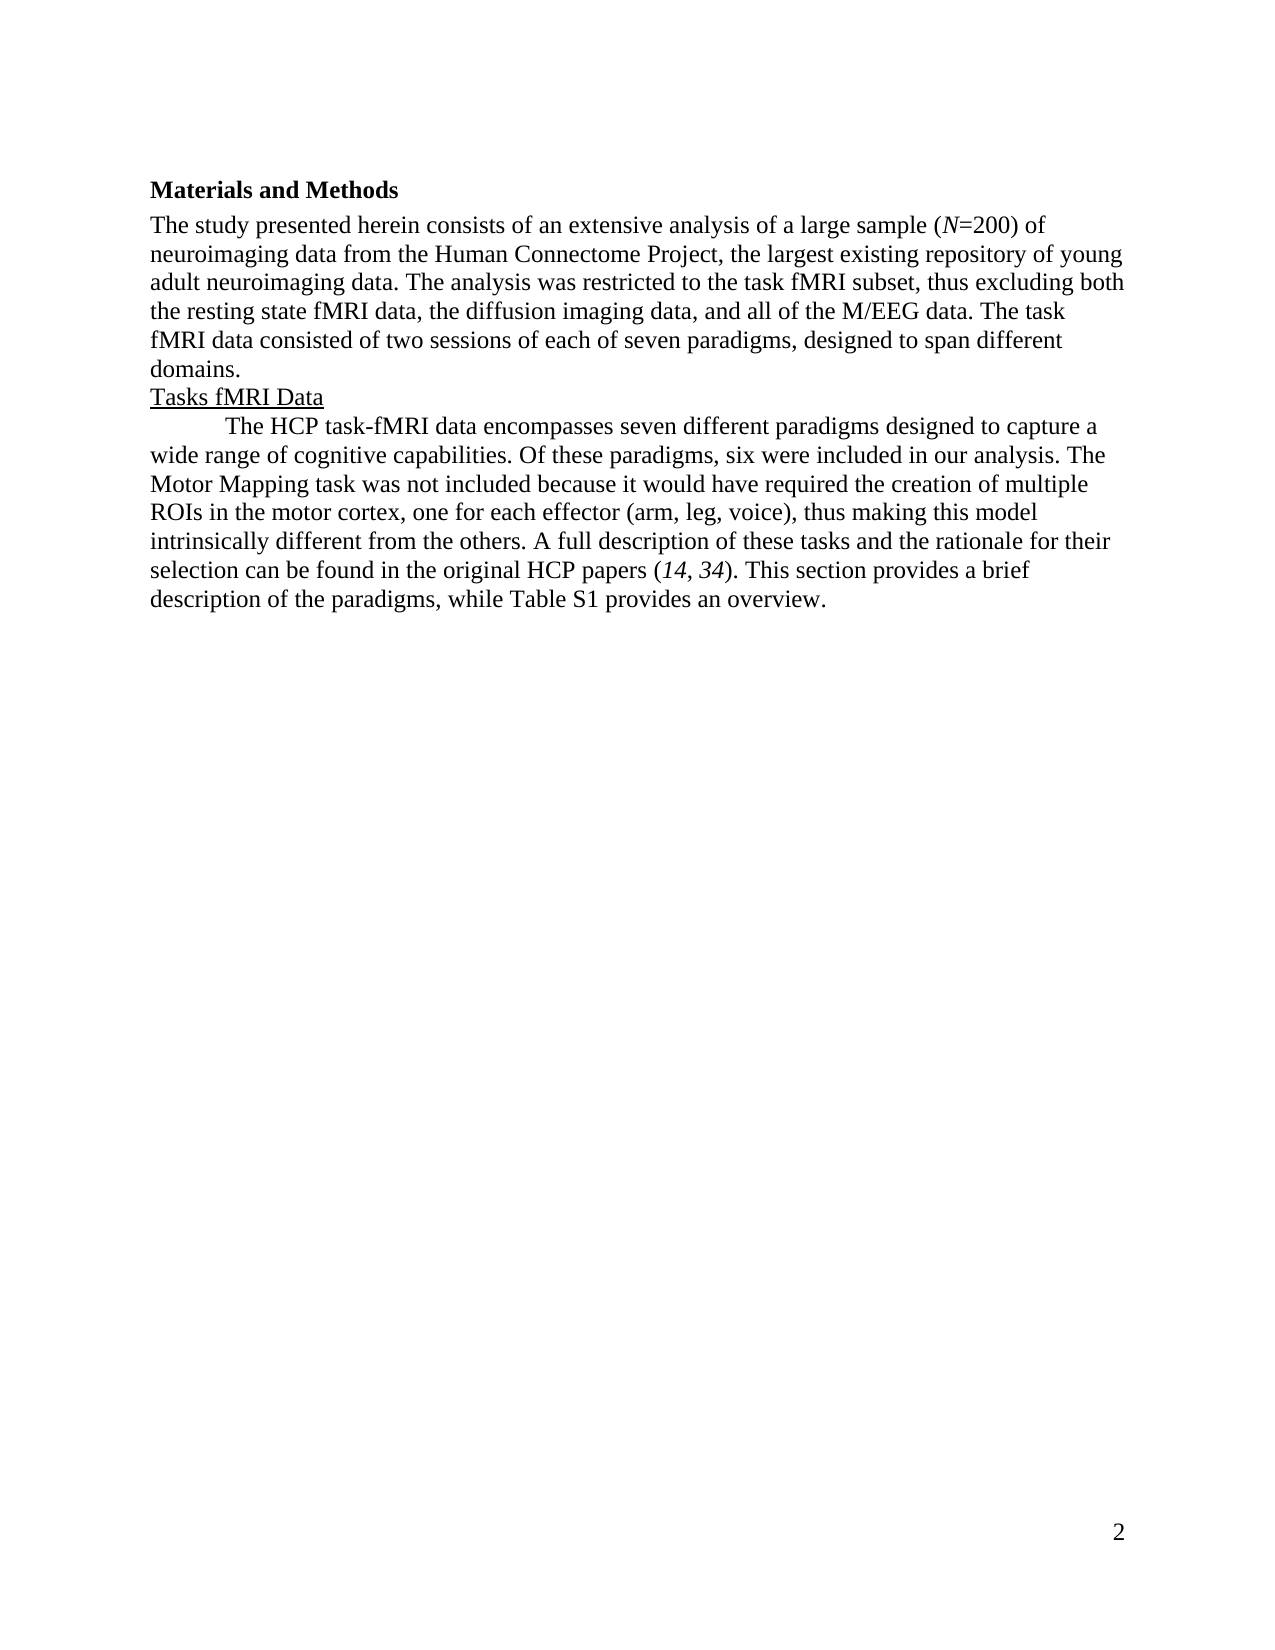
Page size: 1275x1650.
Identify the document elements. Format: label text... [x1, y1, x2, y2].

text The study presented herein consists of an extensive analysis of a large sample (N=200) of neuroimaging data from the Human Connectome Project, the largest existing repository of young adult neuroimaging data. The analysis was restricted to the task fMRI subset, thus excluding both the resting state fMRI data, the diffusion imaging data, and all of the M/EEG data. The task fMRI data consisted of two sessions of each of seven paradigms, designed to span different domains. [150, 210, 1125, 382]
text The HCP task-fMRI data encompasses seven different paradigms designed to capture a wide range of cognitive capabilities. Of these paradigms, six were included in our analysis. The Motor Mapping task was not included because it would have required the creation of multiple ROIs in the motor cortex, one for each effector (arm, leg, voice), thus making this model intrinsically different from the others. A full description of these tasks and the rationale for their selection can be found in the original HCP papers (14, 34). This section provides a brief description of the paradigms, while Table S1 provides an overview. [150, 411, 1125, 612]
subtitle Materials and Methods [150, 175, 1125, 204]
subtitle Tasks fMRI Data [150, 382, 1125, 411]
